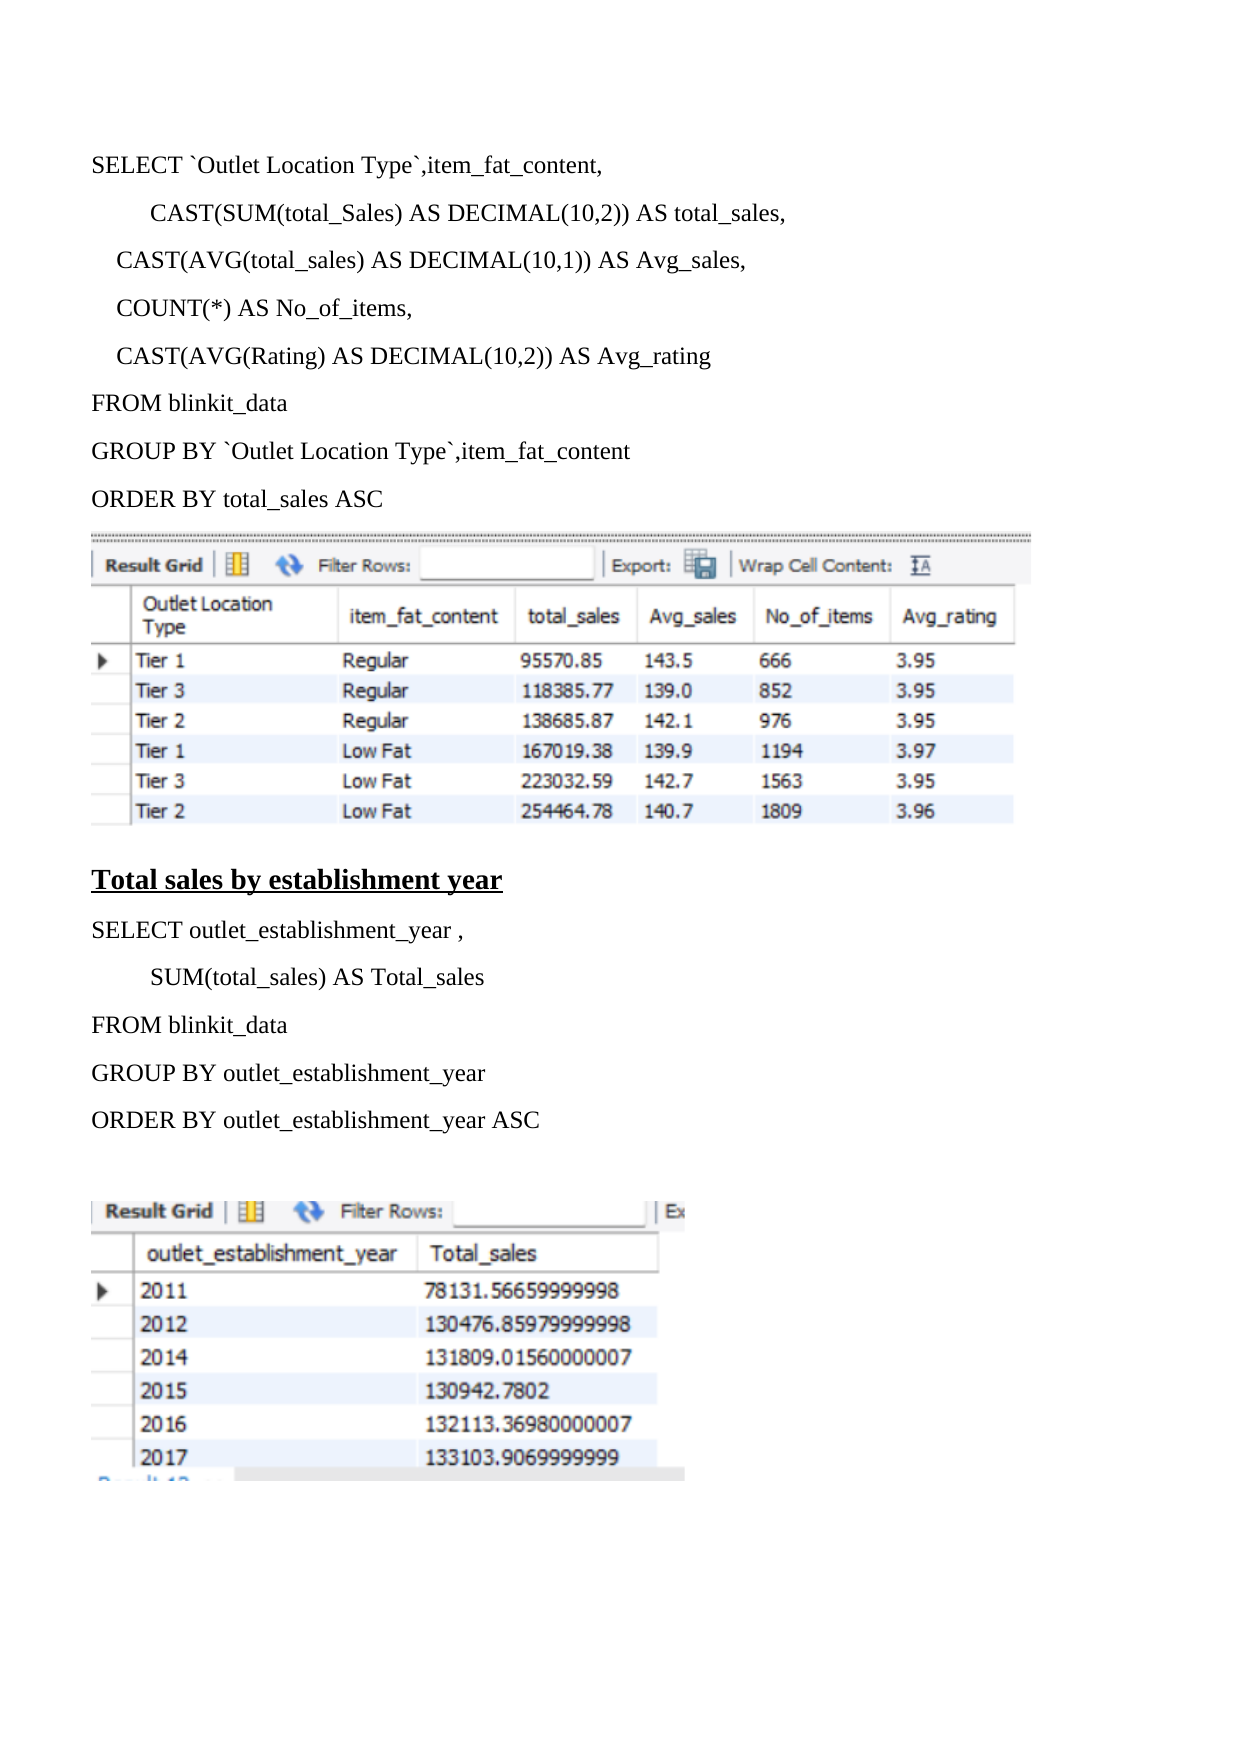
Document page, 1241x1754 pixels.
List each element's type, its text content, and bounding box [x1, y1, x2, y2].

text Total sales by establishment year [91, 862, 1090, 896]
text CAST(AVG(Rating) AS DECIMAL(10,2)) AS Avg_rating [91, 341, 1090, 369]
text FROM blinkit_data [91, 388, 1090, 417]
text SELECT outlet_establishment_year , [91, 915, 1090, 943]
text SELECT `Outlet Location Type`,item_fat_content, [91, 150, 1090, 179]
text SUM(total_sales) AS Total_sales [91, 962, 1090, 991]
text GROUP BY outlet_establishment_year [91, 1058, 1090, 1087]
picture [91, 531, 1032, 843]
text FROM blinkit_data [91, 1010, 1090, 1039]
text CAST(AVG(total_sales) AS DECIMAL(10,1)) AS Avg_sales, [91, 245, 1090, 274]
text COUNT(*) AS No_of_items, [91, 293, 1090, 322]
text ORDER BY total_sales ASC [91, 484, 1090, 513]
picture [91, 1201, 685, 1481]
text ORDER BY outlet_establishment_year ASC [91, 1106, 1090, 1134]
text GROUP BY `Outlet Location Type`,item_fat_content [91, 436, 1090, 465]
text CAST(SUM(total_Sales) AS DECIMAL(10,2)) AS total_sales, [91, 198, 1090, 226]
